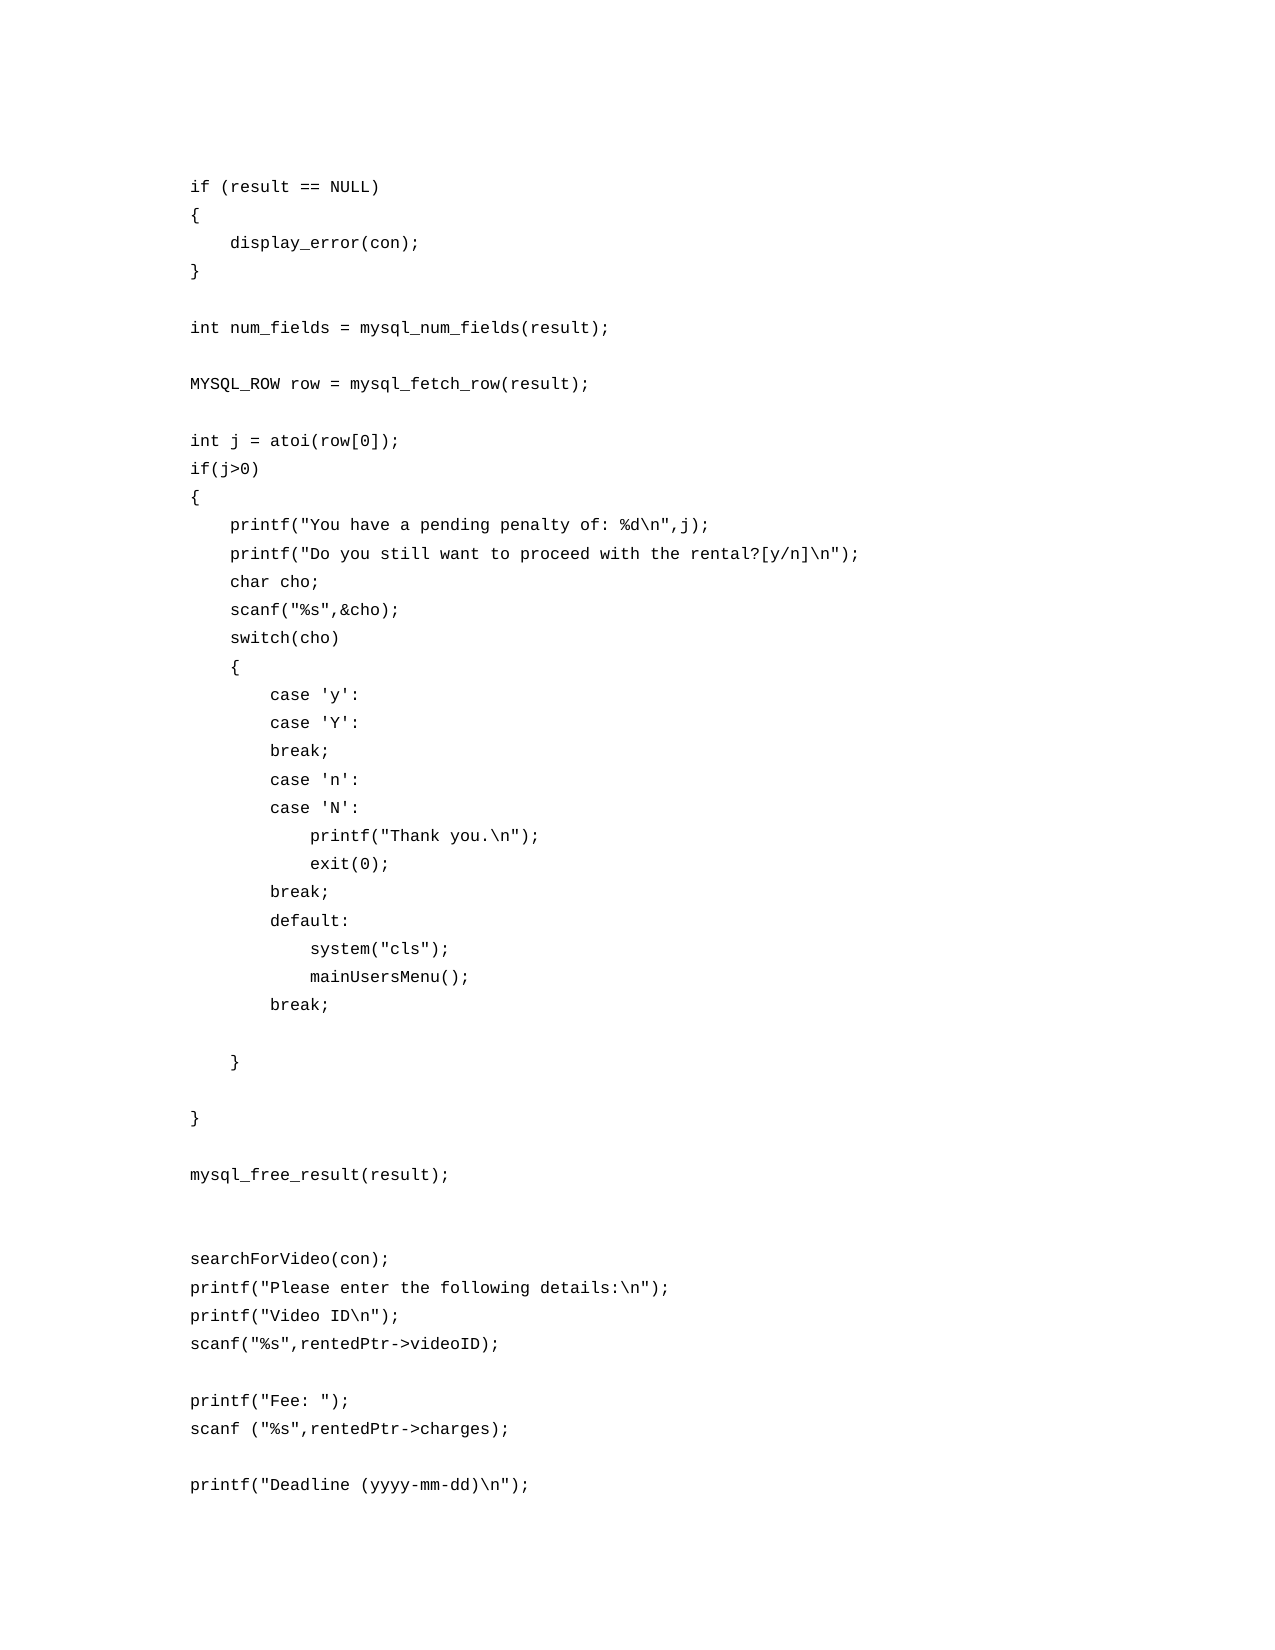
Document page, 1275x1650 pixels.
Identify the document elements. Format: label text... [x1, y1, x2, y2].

text char cho; [150, 573, 1125, 592]
text case 'N': [150, 799, 1125, 818]
text mysql_free_result(result); [150, 1166, 1125, 1185]
text system("cls"); [150, 940, 1125, 959]
text printf("Thank you.\n"); [150, 827, 1125, 846]
text case 'Y': [150, 714, 1125, 733]
text printf("Deadline (yyyy-mm-dd)\n"); [150, 1477, 1125, 1496]
text if(j>0) [150, 461, 1125, 479]
text case 'n': [150, 771, 1125, 790]
text display_error(con); [150, 235, 1125, 253]
text scanf ("%s",rentedPtr->charges); [150, 1420, 1125, 1439]
text int num_fields = mysql_num_fields(result); [150, 319, 1125, 338]
text scanf("%s",&cho); [150, 602, 1125, 621]
text printf("Fee: "); [150, 1392, 1125, 1411]
text MYSQL_ROW row = mysql_fetch_row(result); [150, 376, 1125, 395]
text printf("Do you still want to proceed with the rental?[y/n]\n"); [150, 545, 1125, 564]
text } [150, 1110, 1125, 1129]
text break; [150, 884, 1125, 903]
text break; [150, 997, 1125, 1016]
text } [150, 1053, 1125, 1072]
text printf("You have a pending penalty of: %d\n",j); [150, 517, 1125, 536]
text } [150, 263, 1125, 282]
text mainUsersMenu(); [150, 969, 1125, 987]
text { [150, 489, 1125, 508]
text default: [150, 912, 1125, 931]
text int j = atoi(row[0]); [150, 432, 1125, 451]
text if (result == NULL) [150, 178, 1125, 197]
text { [150, 206, 1125, 225]
text case 'y': [150, 686, 1125, 705]
text scanf("%s",rentedPtr->videoID); [150, 1336, 1125, 1354]
text exit(0); [150, 856, 1125, 874]
text break; [150, 743, 1125, 762]
text printf("Please enter the following details:\n"); [150, 1279, 1125, 1298]
text searchForVideo(con); [150, 1251, 1125, 1270]
text { [150, 658, 1125, 677]
text printf("Video ID\n"); [150, 1307, 1125, 1326]
text switch(cho) [150, 630, 1125, 649]
